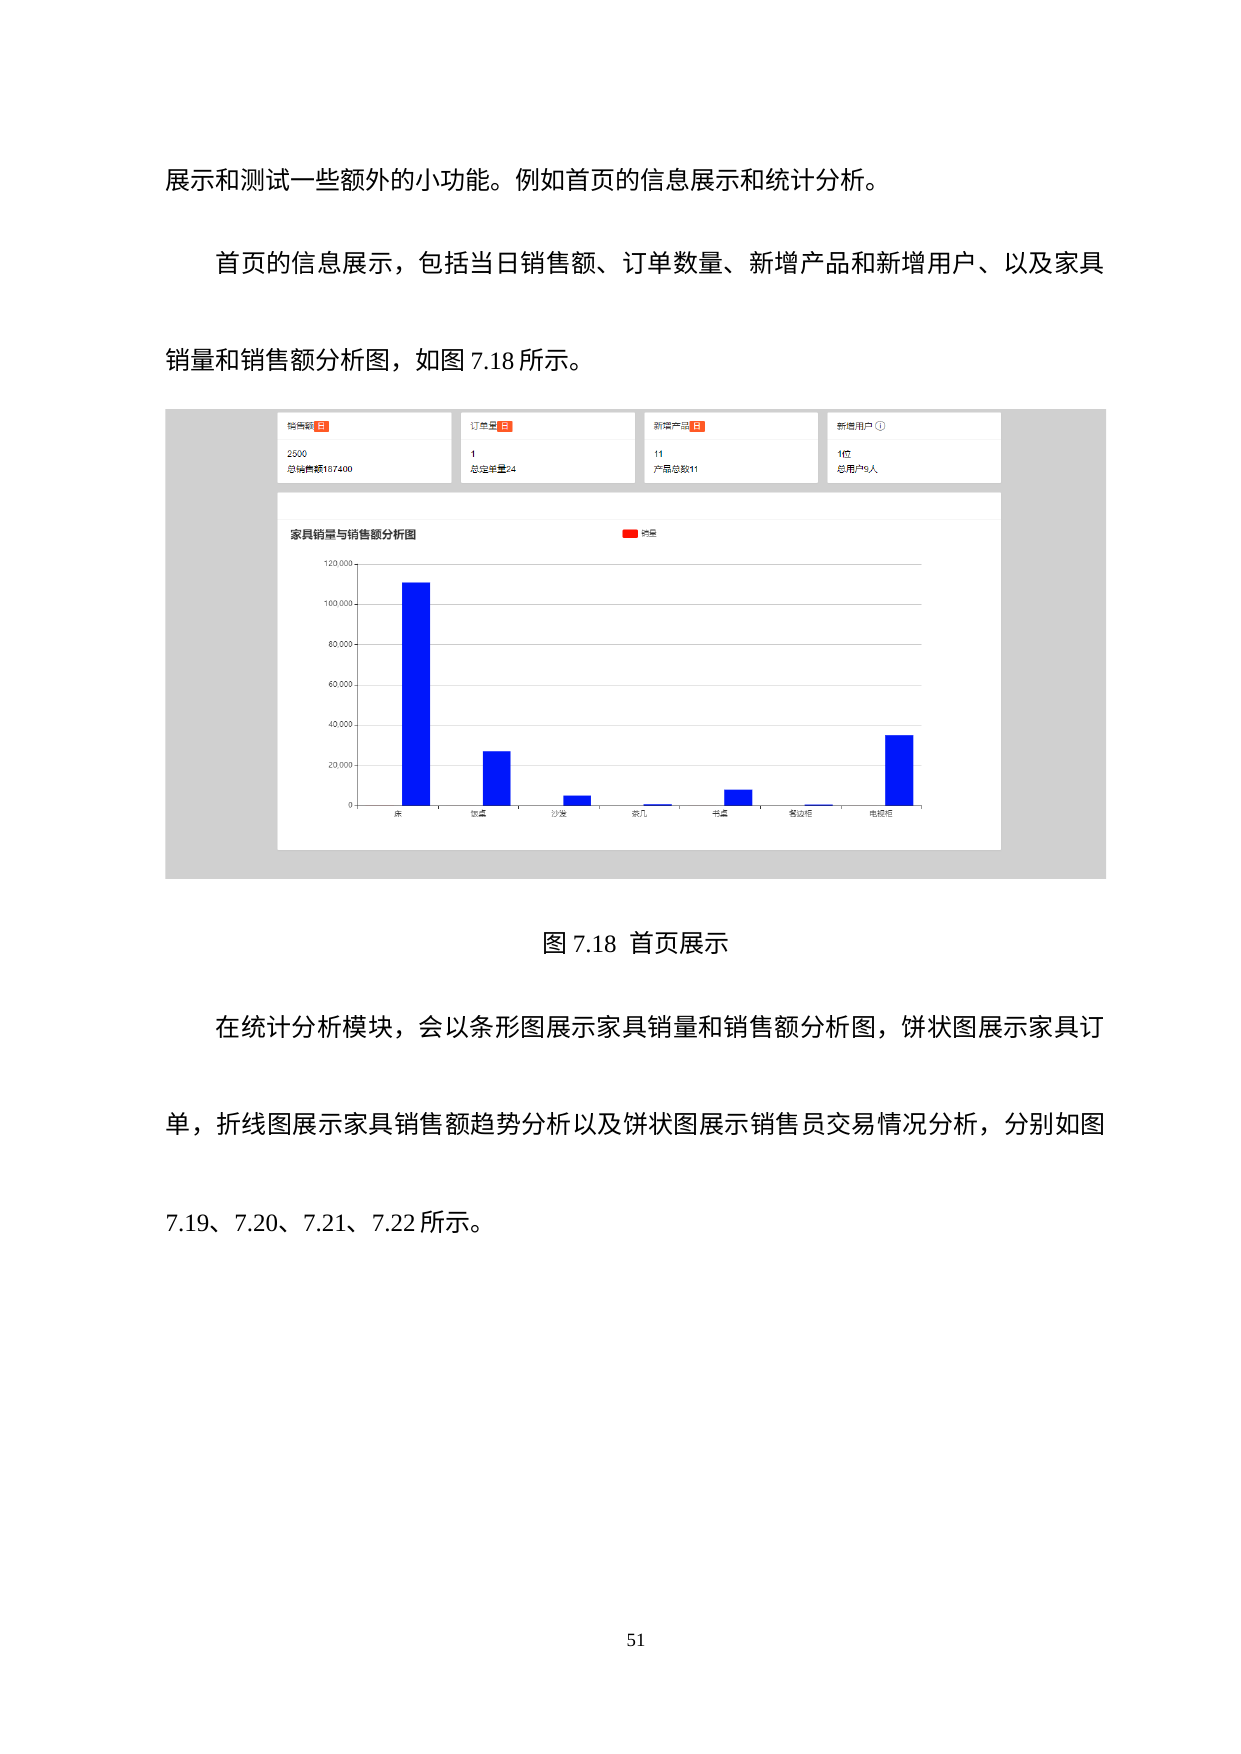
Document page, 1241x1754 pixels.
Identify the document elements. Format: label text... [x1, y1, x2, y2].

text 首页的信息展示，包括当日销售额、订单数量、新增产品和新增用户、以及家具销量和销售额分析图，如图7.18所示。 [165, 229, 1106, 391]
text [165, 146, 1106, 211]
picture [165, 409, 1107, 879]
text 在统计分析模块，会以条形图展示家具销量和销售额分析图，饼状图展示家具订单，折线图展示家具销售额趋势分析以及饼状图展示销售员交易情况分析，分别如图7.19、7.20、7.21、7.22所示。 [165, 993, 1106, 1253]
text 图7.18 首页展示 [165, 909, 1106, 974]
